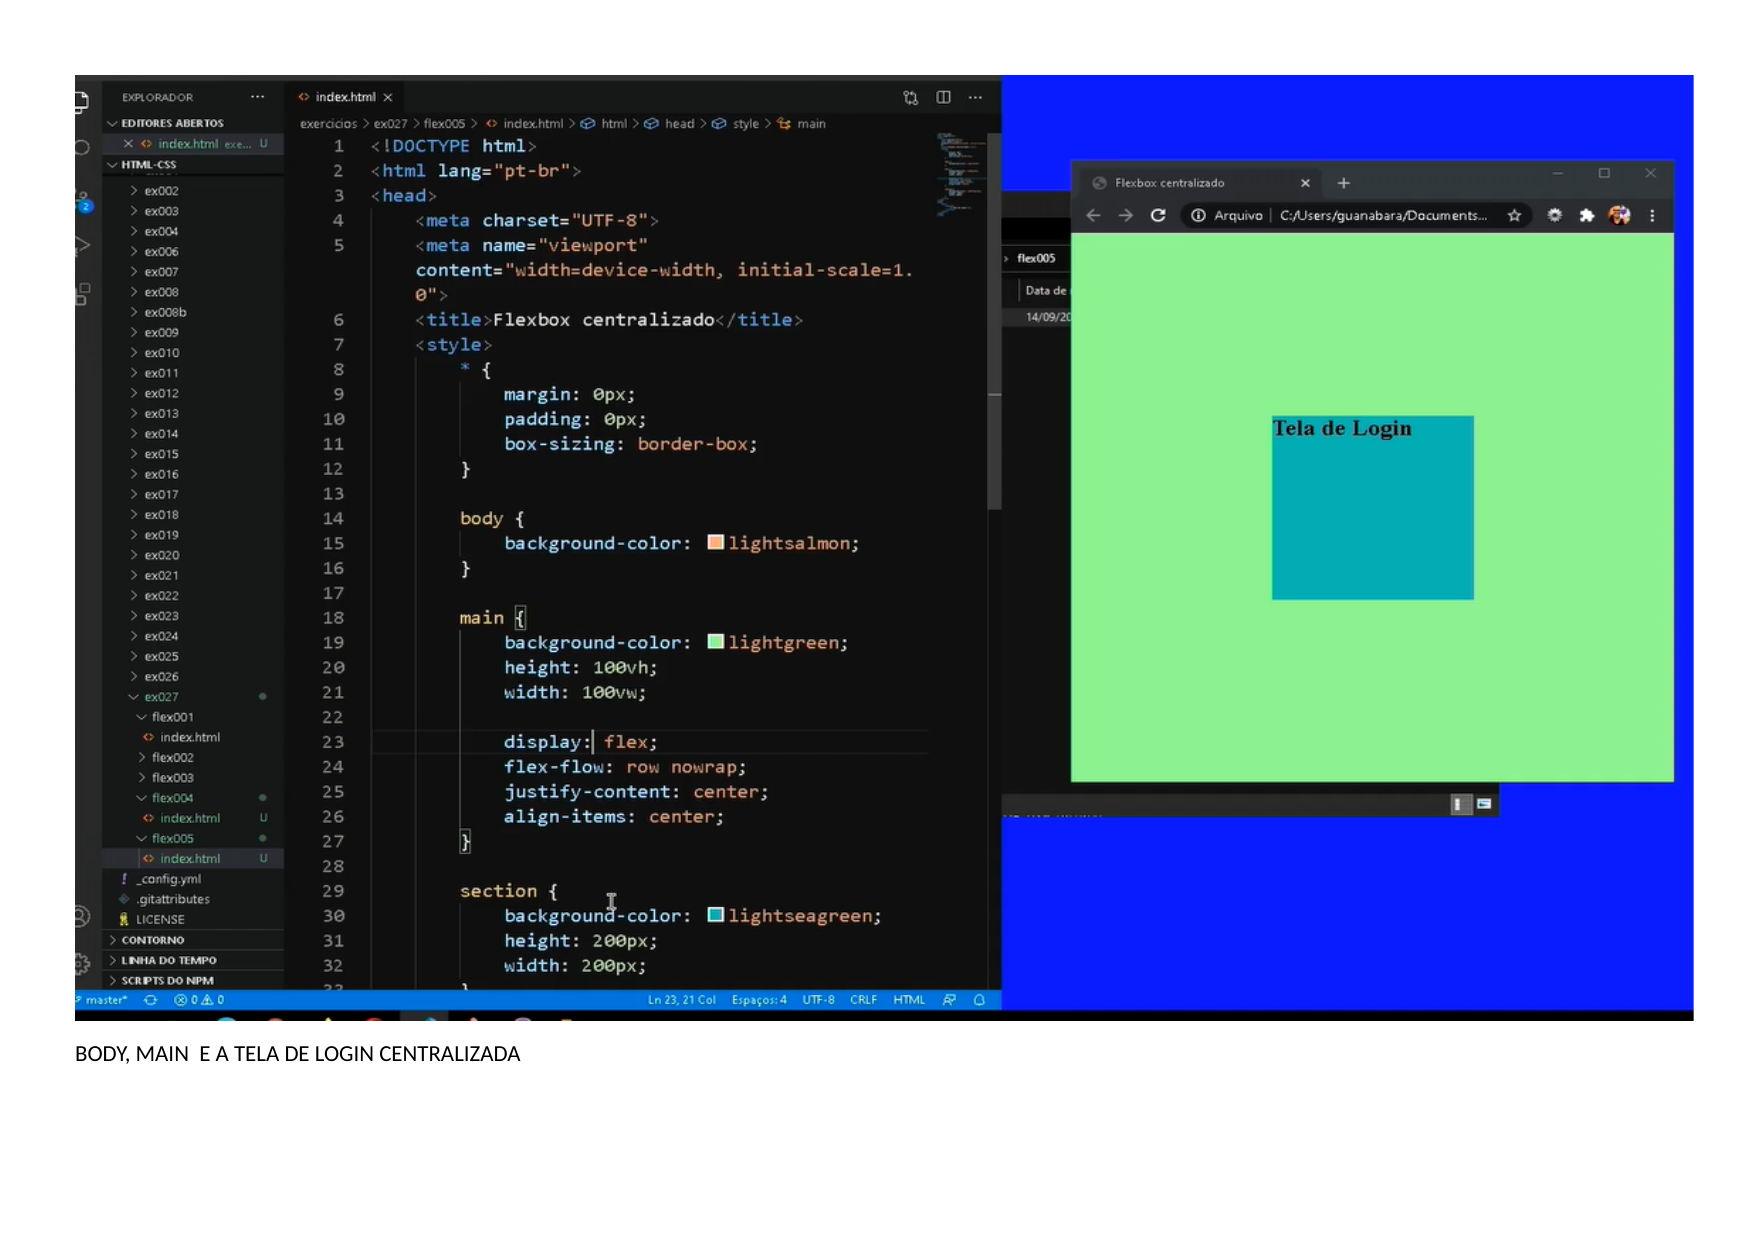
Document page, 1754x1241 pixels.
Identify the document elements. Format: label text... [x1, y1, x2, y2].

text BODY, MAIN E A TELA DE LOGIN CENTRALIZADA [75, 1039, 1679, 1067]
picture [75, 75, 1694, 1021]
